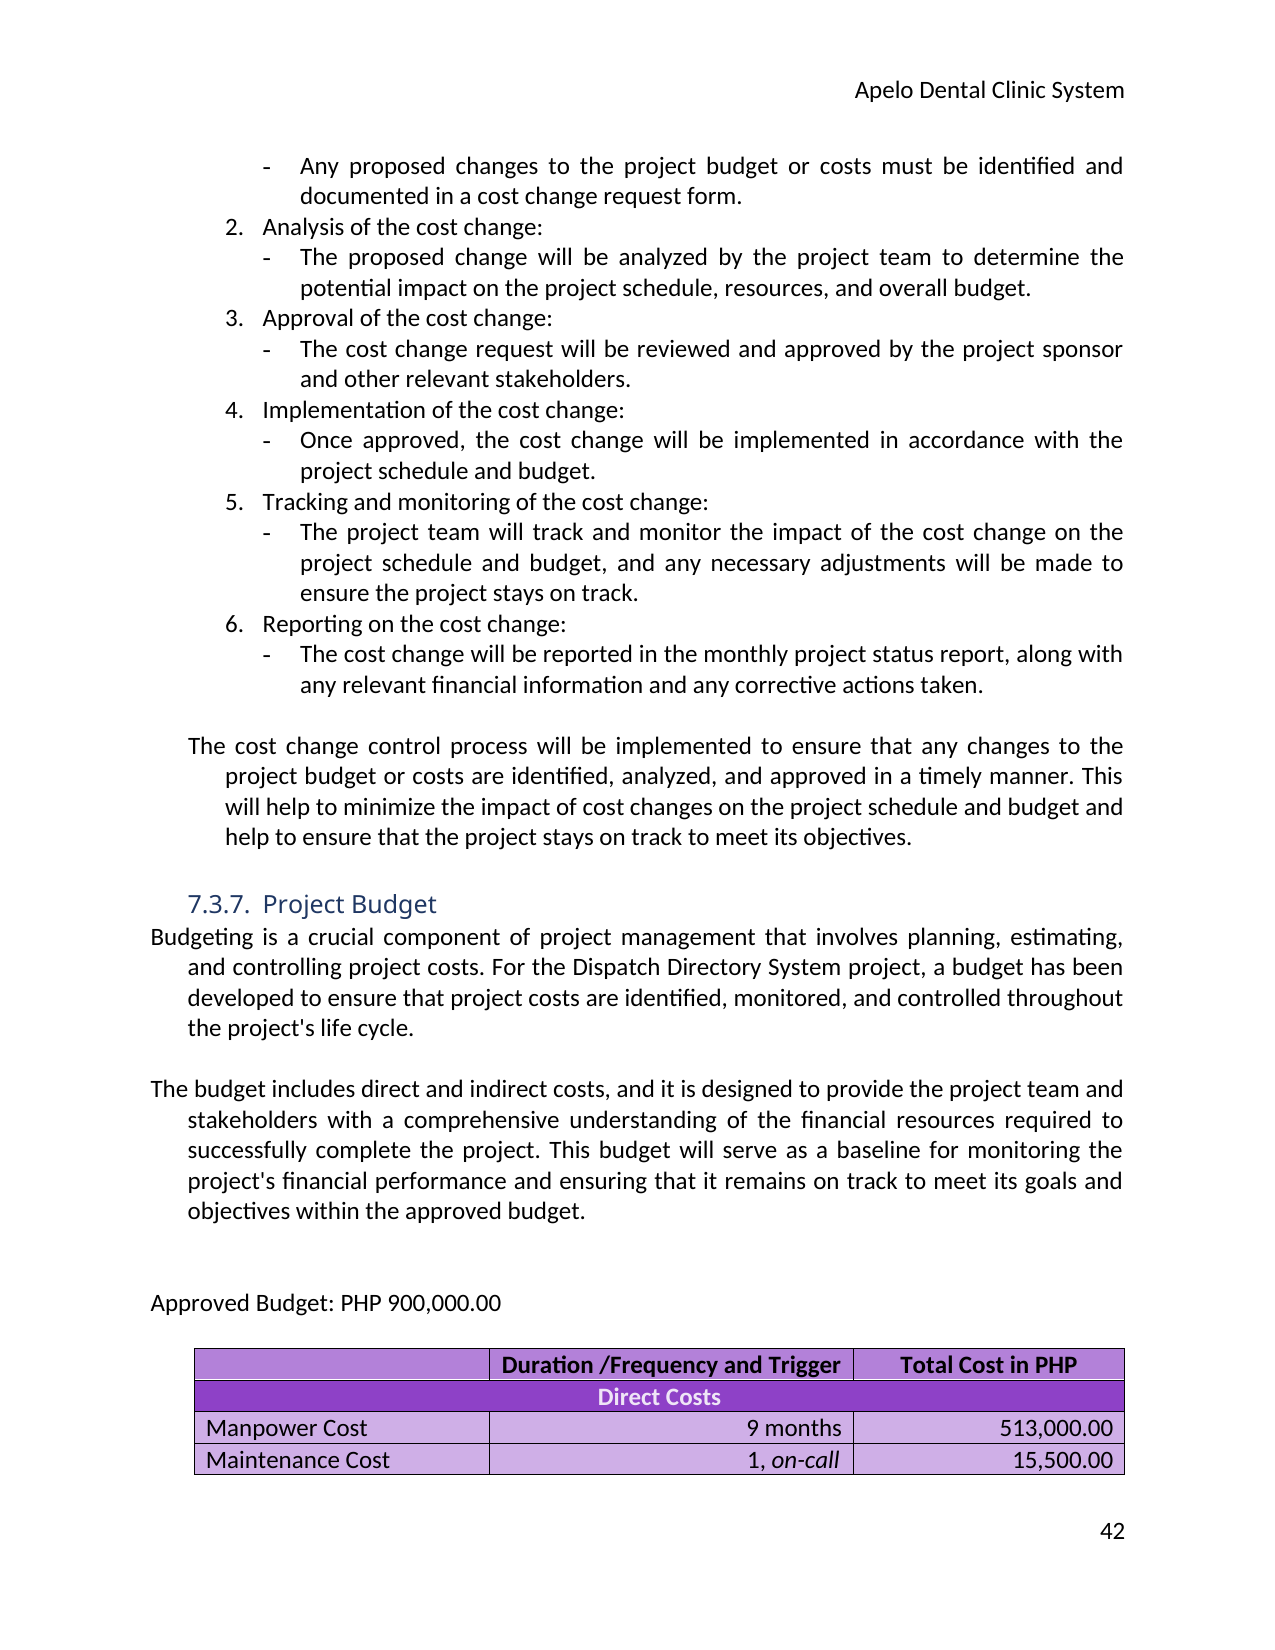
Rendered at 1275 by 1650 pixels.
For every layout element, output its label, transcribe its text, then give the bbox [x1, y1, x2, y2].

list The cost change request will be reviewed and approved by the project sponsor and other relevant stakeholders. [262, 333, 1125, 394]
text The cost change control process will be implemented to ensure that any changes to the project budget or costs are identified, analyzed, and approved in a timely manner. This will help to minimize the impact of cost changes on the project schedule and budget and help to ensure that the project stays on track to meet its objectives. [188, 730, 1125, 852]
table_header Duration /Frequency and Trigger [490, 1349, 853, 1379]
table_header Total Cost in PHP [854, 1349, 1124, 1379]
table_cell 9 months [490, 1412, 853, 1443]
list Any proposed changes to the project budget or costs must be identified and documented in a cost change request form. [262, 150, 1125, 211]
list The proposed change will be analyzed by the project team to determine the potential impact on the project schedule, resources, and overall budget. [262, 242, 1125, 303]
table_cell 15,500.00 [854, 1444, 1124, 1474]
table_cell 513,000.00 [854, 1412, 1124, 1443]
table_header [195, 1349, 489, 1379]
text Approved Budget: PHP 900,000.00 [150, 1287, 1125, 1317]
subtitle Project Budget [187, 887, 1125, 921]
list Approval of the cost change: [225, 303, 1125, 333]
text The budget includes direct and indirect costs, and it is designed to provide the project team and stakeholders with a comprehensive understanding of the financial resources required to successfully complete the project. This budget will serve as a baseline for monitoring the project's financial performance and ensuring that it remains on track to meet its goals and objectives within the approved budget. [150, 1073, 1125, 1226]
list Tracking and monitoring of the cost change: [225, 486, 1125, 516]
list Once approved, the cost change will be implemented in accordance with the project schedule and budget. [262, 425, 1125, 486]
table_cell Direct Costs [195, 1381, 1124, 1411]
list Reporting on the cost change: [225, 608, 1125, 638]
text Budgeting is a crucial component of project management that involves planning, estimating, and controlling project costs. For the Dispatch Directory System project, a budget has been developed to ensure that project costs are identified, monitored, and controlled throughout the project's life cycle. [150, 921, 1125, 1043]
list Implementation of the cost change: [225, 394, 1125, 425]
list Analysis of the cost change: [225, 211, 1125, 242]
table_cell Maintenance Cost [195, 1444, 489, 1474]
table_cell Manpower Cost [195, 1412, 489, 1443]
list The cost change will be reported in the monthly project status report, along with any relevant financial information and any corrective actions taken. [262, 638, 1125, 699]
table_cell 1, on-call [490, 1444, 853, 1474]
list The project team will track and monitor the impact of the cost change on the project schedule and budget, and any necessary adjustments will be made to ensure the project stays on track. [262, 516, 1125, 608]
